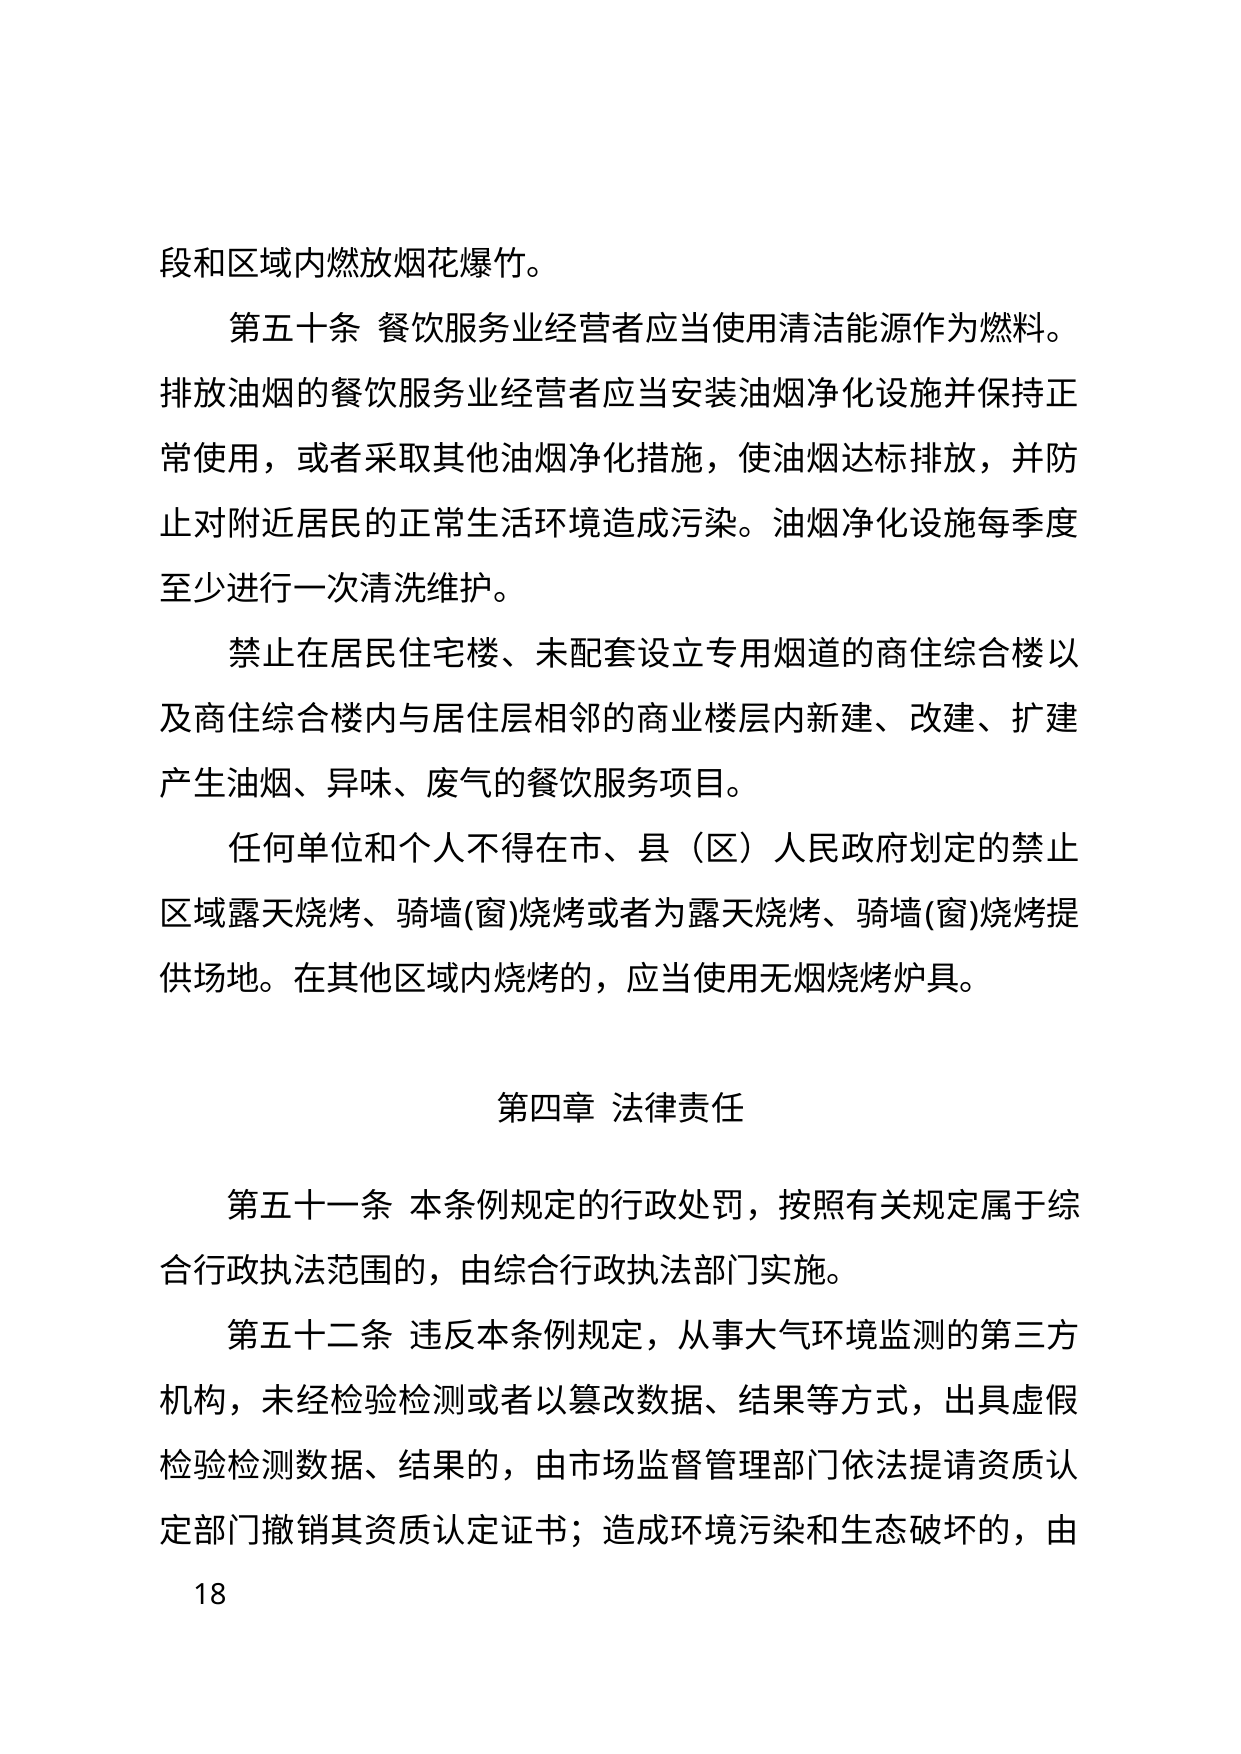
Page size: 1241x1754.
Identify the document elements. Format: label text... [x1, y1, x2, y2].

text 第五十条 餐饮服务业经营者应当使用清洁能源作为燃料。排放油烟的餐饮服务业经营者应当安装油烟净化设施并保持正常使用，或者采取其他油烟净化措施，使油烟达标排放，并防止对附近居民的正常生活环境造成污染。油烟净化设施每季度至少进行一次清洗维护。 [159, 293, 1081, 618]
text 禁止在居民住宅楼、未配套设立专用烟道的商住综合楼以及商住综合楼内与居住层相邻的商业楼层内新建、改建、扩建产生油烟、异味、废气的餐饮服务项目。 [159, 618, 1081, 813]
text 第四章 法律责任 [159, 1073, 1081, 1138]
text 任何单位和个人不得在市、县（区）人民政府划定的禁止区域露天烧烤、骑墙(窗)烧烤或者为露天烧烤、骑墙(窗)烧烤提供场地。在其他区域内烧烤的，应当使用无烟烧烤炉具。 [159, 813, 1081, 1008]
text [159, 1301, 1081, 1561]
text 第五十一条 本条例规定的行政处罚，按照有关规定属于综合行政执法范围的，由综合行政执法部门实施。 [159, 1171, 1081, 1301]
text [159, 228, 1081, 293]
